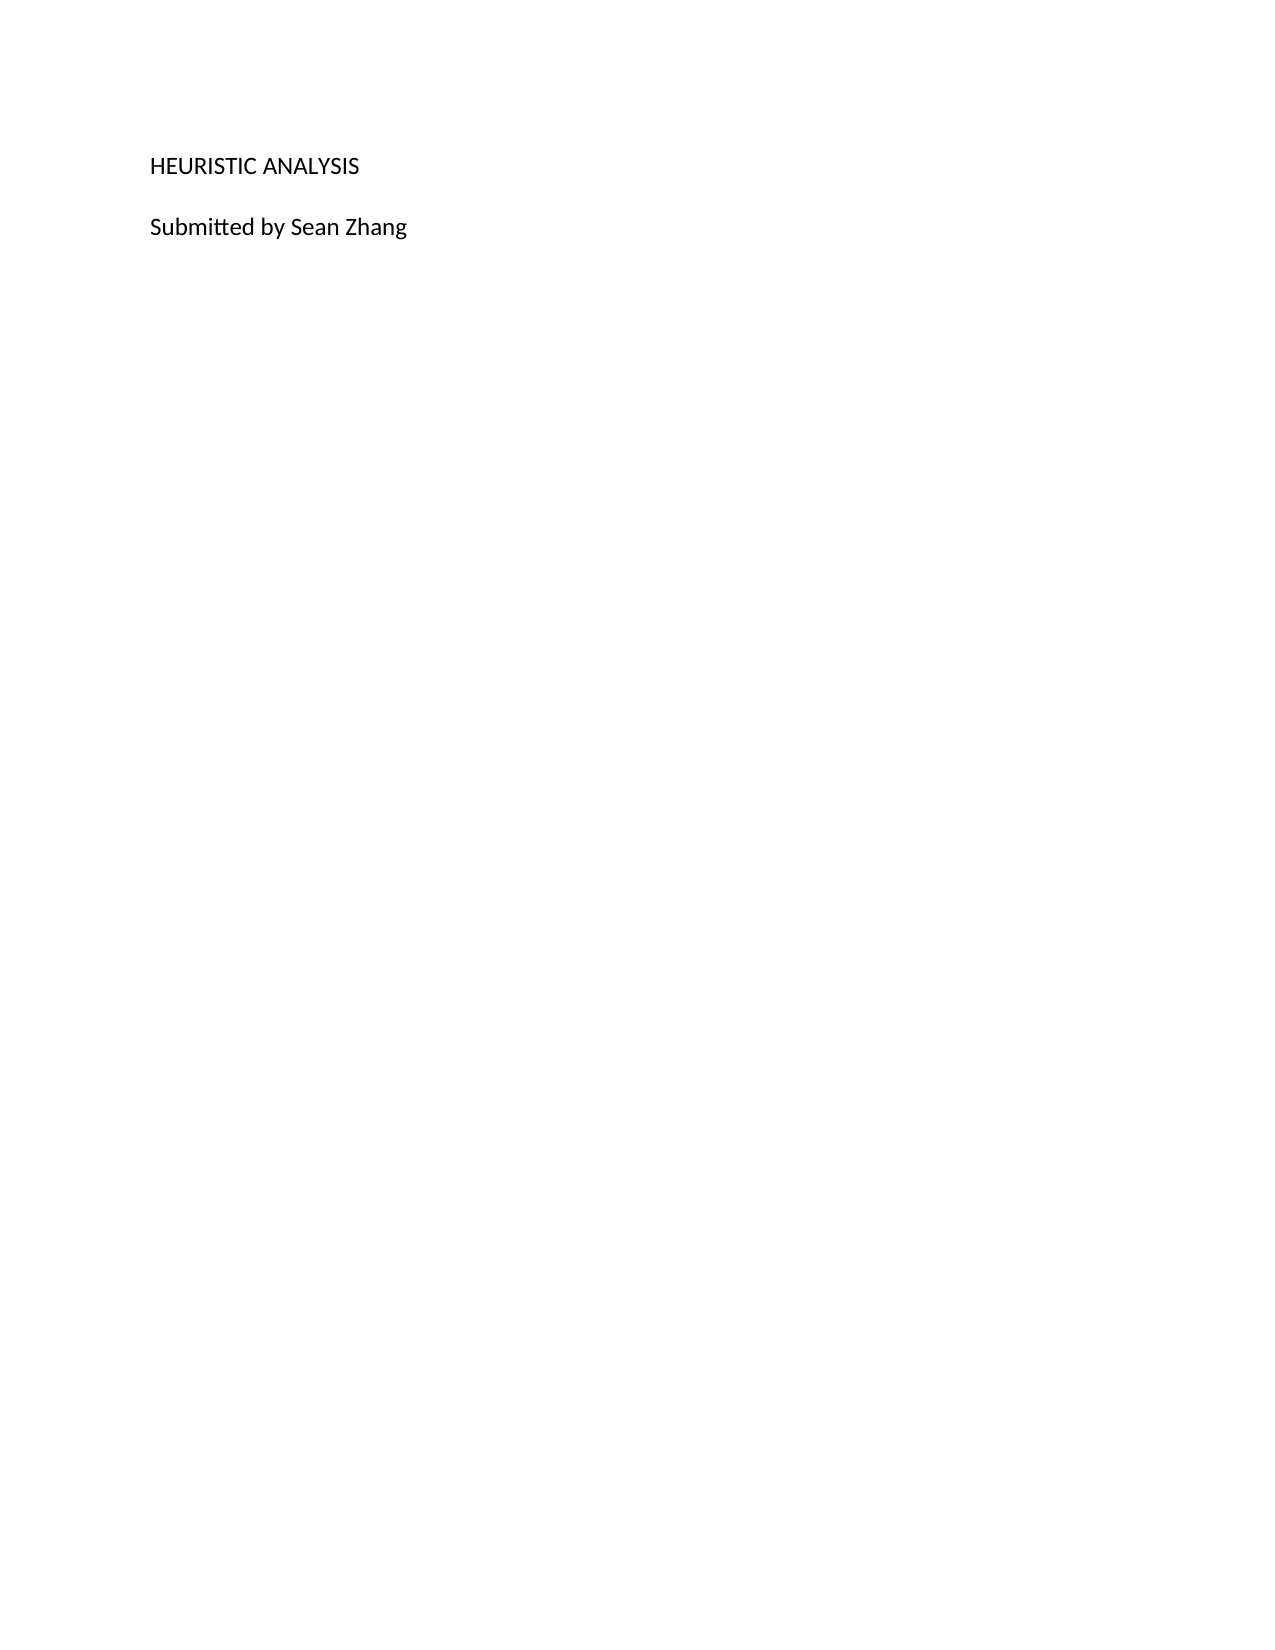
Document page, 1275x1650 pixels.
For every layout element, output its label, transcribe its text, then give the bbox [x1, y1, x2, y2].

text Submitted by Sean Zhang [150, 211, 1125, 242]
text HEURISTIC ANALYSIS [150, 150, 1125, 181]
